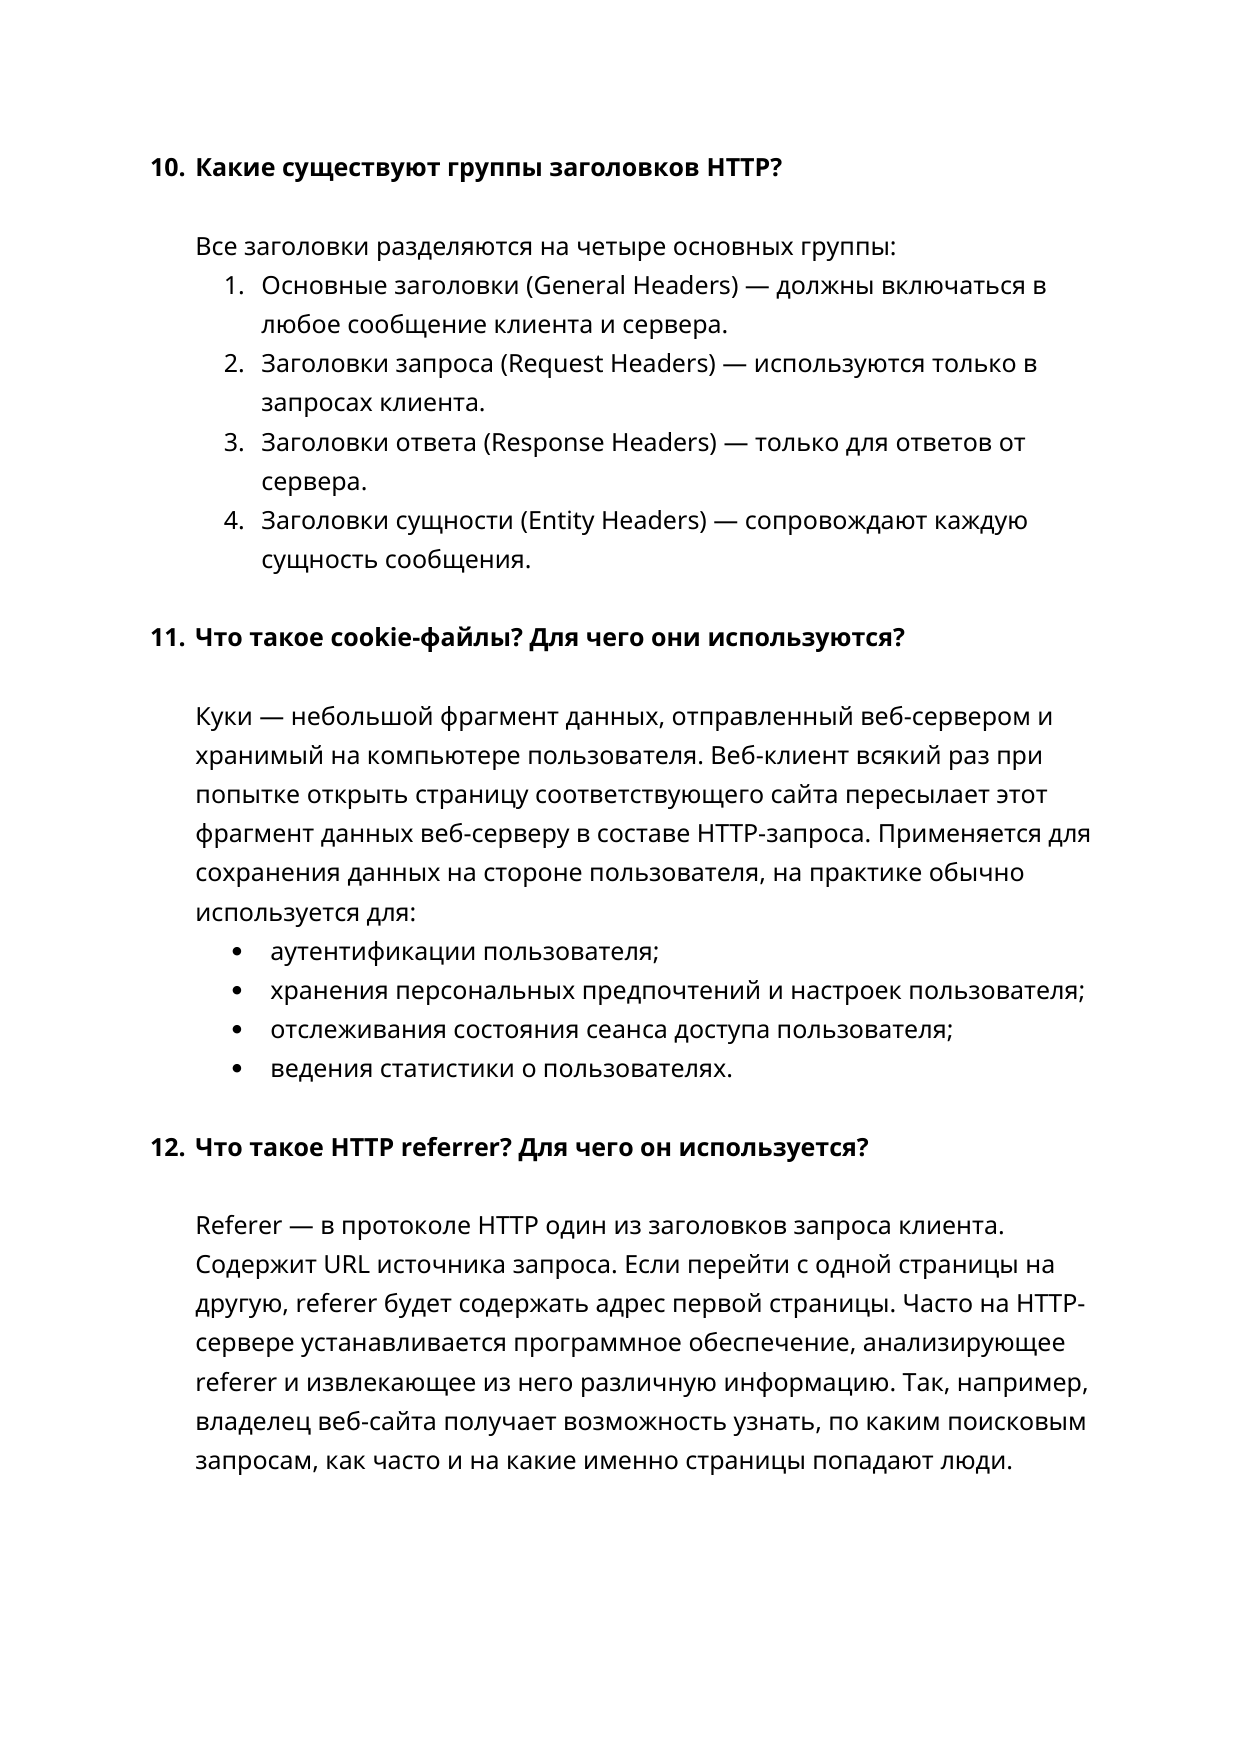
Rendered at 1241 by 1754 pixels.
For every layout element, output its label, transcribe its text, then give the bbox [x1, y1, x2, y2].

list Куки — небольшой фрагмент данных, отправленный веб-сервером и хранимый на компьютере пользователя. Веб-клиент всякий раз при попытке открыть страницу соответствующего сайта пересылает этот фрагмент данных веб-серверу в составе HTTP-запроса. Применяется для сохранения данных на стороне пользователя, на практике обычно используется для: [195, 698, 1128, 928]
list отслеживания состояния сеанса доступа пользователя; [233, 1012, 1128, 1046]
list Какие существуют группы заголовков HTTP? [150, 150, 1128, 184]
list Основные заголовки (General Headers) — должны включаться в любое сообщение клиента и сервера. [224, 267, 1128, 341]
list Заголовки сущности (Entity Headers) — сопровождают каждую сущность сообщения. [224, 502, 1128, 615]
list Что такое cookie-файлы? Для чего они используются? [150, 620, 1128, 654]
list ведения статистики о пользователях. [233, 1051, 1128, 1124]
list аутентификации пользователя; [233, 933, 1128, 967]
list Referer — в протоколе HTTP один из заголовков запроса клиента. Содержит URL источника запроса. Если перейти с одной страницы на другую, referer будет содержать адрес первой страницы. Часто на HTTP-сервере устанавливается программное обеспечение, анализирующее referer и извлекающее из него различную информацию. Так, например, владелец веб-сайта получает возможность узнать, по каким поисковым запросам, как часто и на какие именно страницы попадают люди. [195, 1168, 1128, 1477]
list Что такое HTTP referrer? Для чего он используется? [150, 1129, 1128, 1163]
list Заголовки ответа (Response Headers) — только для ответов от сервера. [224, 424, 1128, 497]
list Все заголовки разделяются на четыре основных группы: [195, 228, 1128, 262]
list хранения персональных предпочтений и настроек пользователя; [233, 972, 1128, 1007]
list Заголовки запроса (Request Headers) — используются только в запросах клиента. [224, 346, 1128, 419]
